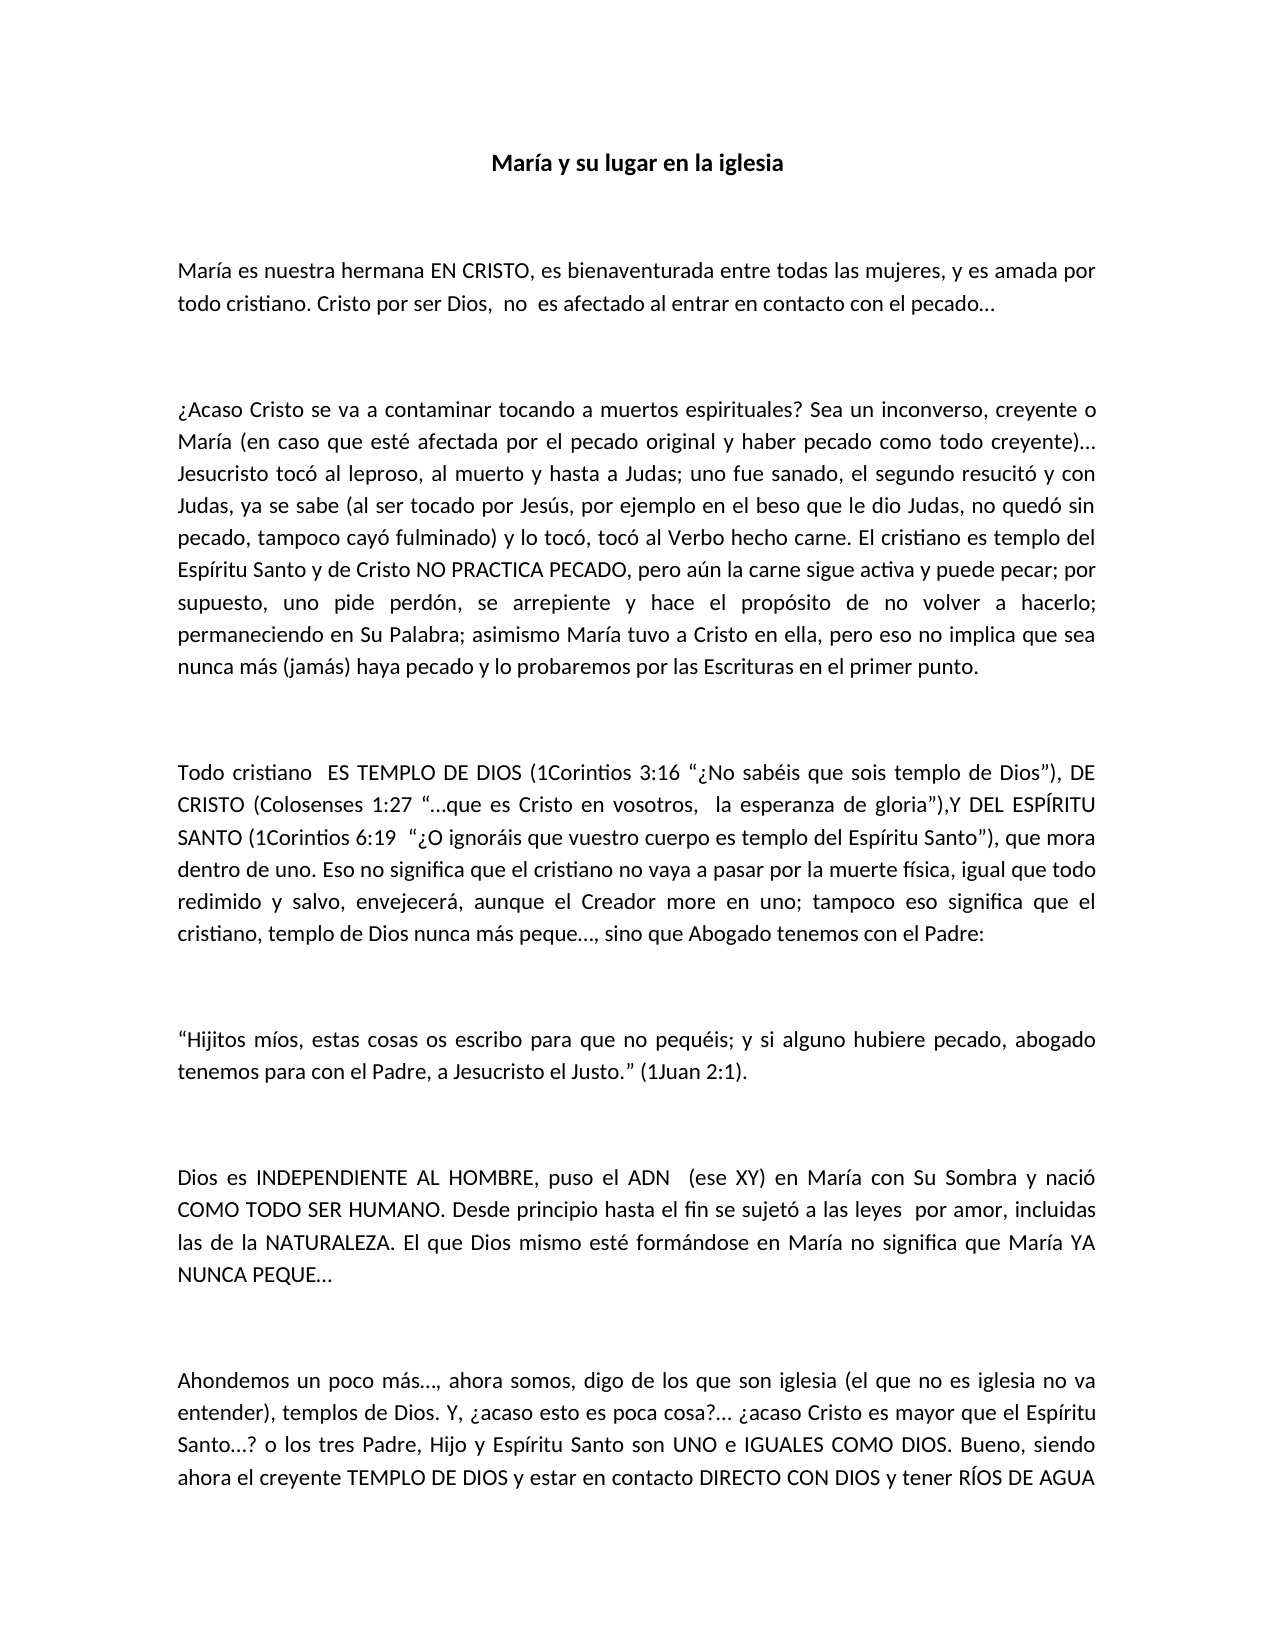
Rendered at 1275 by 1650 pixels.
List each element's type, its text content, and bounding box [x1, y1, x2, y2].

text Dios es INDEPENDIENTE AL HOMBRE, puso el ADN (ese XY) en María con Su Sombra y nació COMO TODO SER HUMANO. Desde principio hasta el fin se sujetó a las leyes por amor, incluidas las de la NATURALEZA. El que Dios mismo esté formándose en María no significa que María YA NUNCA PEQUE… [177, 1163, 1098, 1288]
text María y su lugar en la iglesia [177, 148, 1098, 178]
text ¿Acaso Cristo se va a contaminar tocando a muertos espirituales? Sea un inconverso, creyente o María (en caso que esté afectada por el pecado original y haber pecado como todo creyente)… Jesucristo tocó al leproso, al muerto y hasta a Judas; uno fue sanado, el segundo resucitó y con Judas, ya se sabe (al ser tocado por Jesús, por ejemplo en el beso que le dio Judas, no quedó sin pecado, tampoco cayó fulminado) y lo tocó, tocó al Verbo hecho carne. El cristiano es templo del Espíritu Santo y de Cristo NO PRACTICA PECADO, pero aún la carne sigue activa y puede pecar; por supuesto, uno pide perdón, se arrepiente y hace el propósito de no volver a hacerlo; permaneciendo en Su Palabra; asimismo María tuvo a Cristo en ella, pero eso no implica que sea nunca más (jamás) haya pecado y lo probaremos por las Escrituras en el primer punto. [177, 395, 1098, 680]
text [177, 1366, 1098, 1491]
text Todo cristiano ES TEMPLO DE DIOS (1Corintios 3:16 “¿No sabéis que sois templo de Dios”), DE CRISTO (Colosenses 1:27 “…que es Cristo en vosotros, la esperanza de gloria”),Y DEL ESPÍRITU SANTO (1Corintios 6:19 “¿O ignoráis que vuestro cuerpo es templo del Espíritu Santo”), que mora dentro de uno. Eso no significa que el cristiano no vaya a pasar por la muerte física, igual que todo redimido y salvo, envejecerá, aunque el Creador more en uno; tampoco eso significa que el cristiano, templo de Dios nunca más peque…, sino que Abogado tenemos con el Padre: [177, 758, 1098, 947]
text María es nuestra hermana EN CRISTO, es bienaventurada entre todas las mujeres, y es amada por todo cristiano. Cristo por ser Dios, no es afectado al entrar en contacto con el pecado… [177, 256, 1098, 317]
text “Hijitos míos, estas cosas os escribo para que no pequéis; y si alguno hubiere pecado, abogado tenemos para con el Padre, a Jesucristo el Justo.” (1Juan 2:1). [177, 1025, 1098, 1085]
